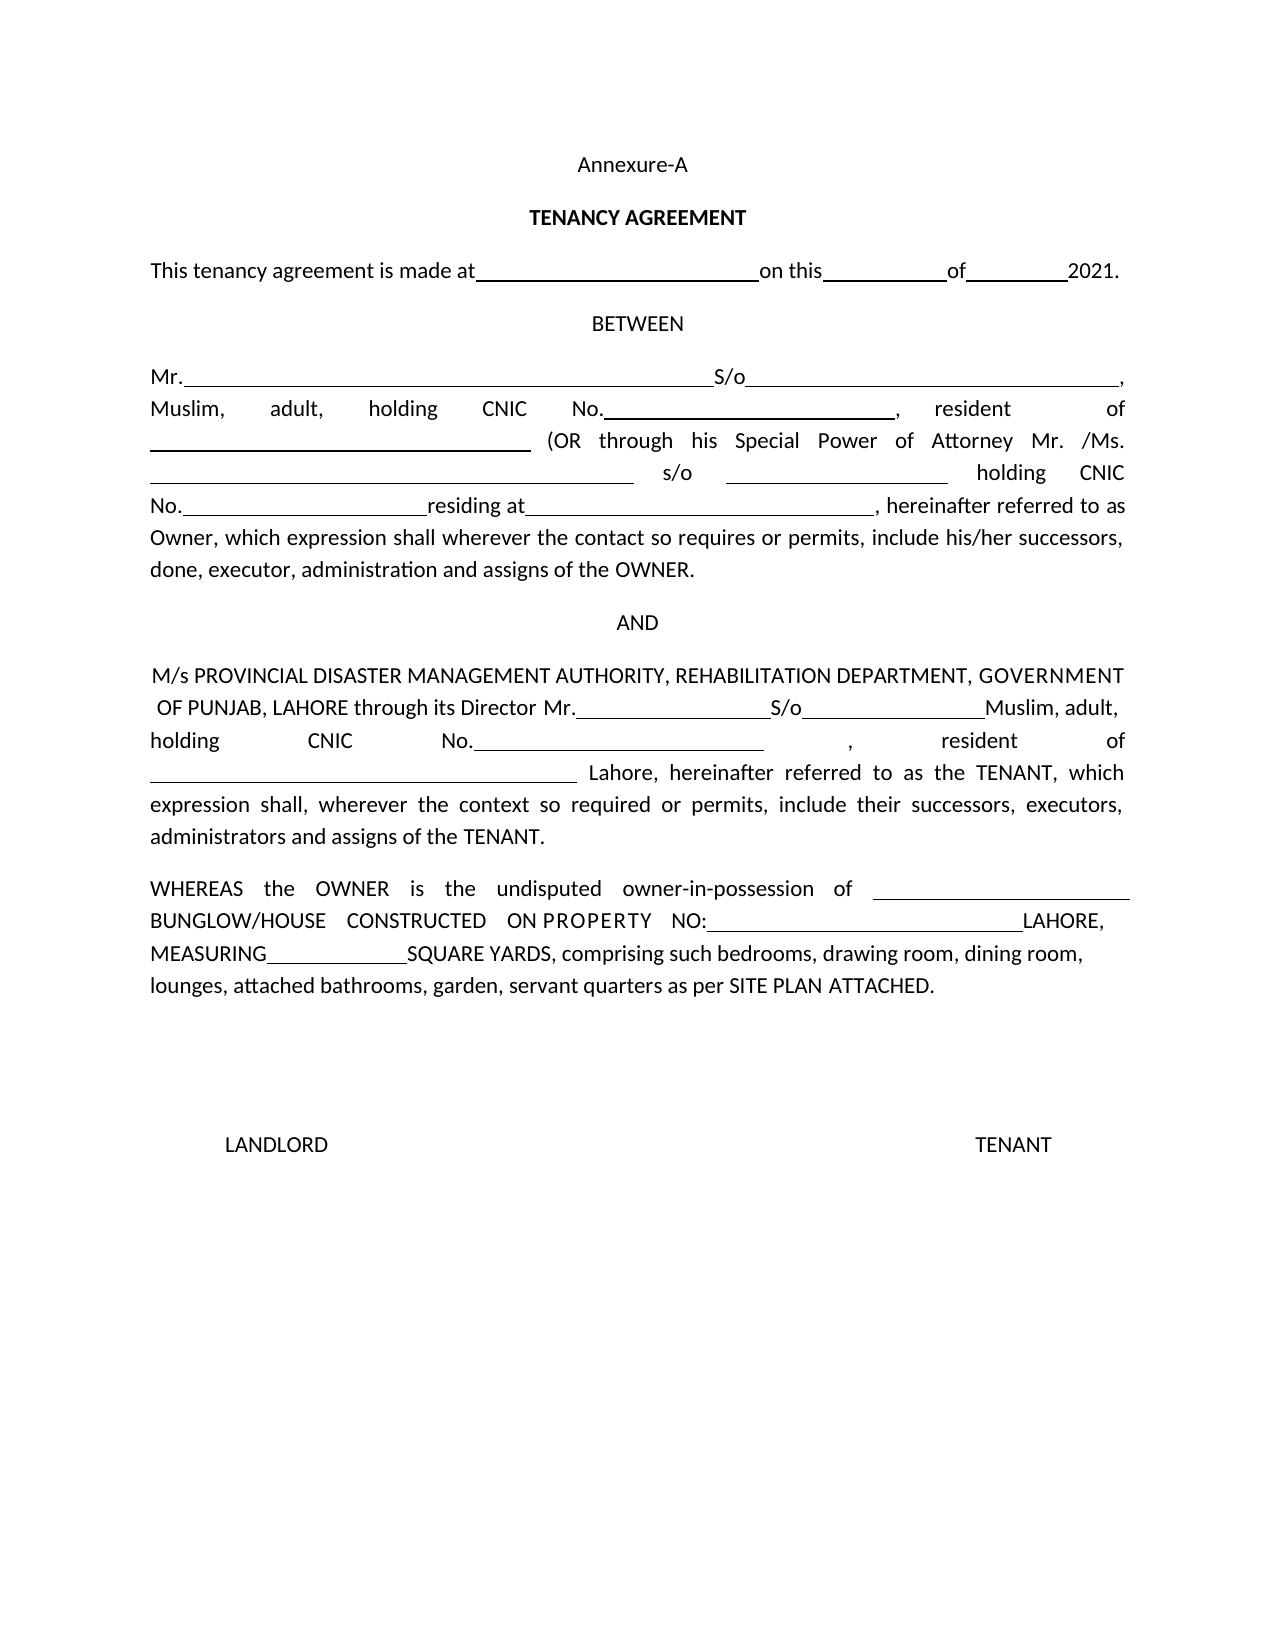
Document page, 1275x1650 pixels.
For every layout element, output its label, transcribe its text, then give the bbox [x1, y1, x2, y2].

text No. residing at , hereinafter referred to as Owner, which expression shall wherever the contact so requires or permits, include his/her successors, done, executor, administration and assigns of the OWNER. [150, 491, 1125, 583]
text Annexure-A [139, 150, 1126, 178]
text Lahore, hereinafter referred to as the TENANT, which expression shall, wherever the context so required or permits, include their successors, executors, administrators and assigns of the TENANT. [150, 758, 1125, 850]
text BETWEEN [139, 309, 1136, 337]
text s/o holding CNIC [150, 458, 1142, 487]
text Mr. S/o , [139, 362, 1135, 390]
text MEASURING SQUARE YARDS, comprising such bedrooms, drawing room, dining room, lounges, attached bathrooms, garden, servant quarters as per SITE PLAN ATTACHED. [150, 939, 1113, 999]
text WHEREAS the OWNER is the undisputed owner-in-possession of [150, 874, 1142, 903]
text M/s PROVINCIAL DISASTER MANAGEMENT AUTHORITY, REHABILITATION DEPARTMENT, GOVERNMENT [139, 661, 1136, 689]
text (OR through his Special Power of Attorney Mr. /Ms. [150, 426, 1142, 454]
text OF PUNJAB, LAHORE through its Director Mr. S/o Muslim, adult, [139, 693, 1136, 722]
text This tenancy agreement is made at on this of 2021. [139, 256, 1131, 284]
text holding CNIC No. , resident of [150, 726, 1142, 754]
text BUNGLOW/HOUSE CONSTRUCTED ON PROPERTY NO: LAHORE, [150, 907, 1142, 935]
text Muslim, adult, holding CNIC No. , resident of [150, 394, 1142, 422]
text AND [139, 608, 1136, 636]
text LANDLORD TENANT [225, 1130, 1142, 1158]
title TENANCY AGREEMENT [139, 203, 1136, 231]
